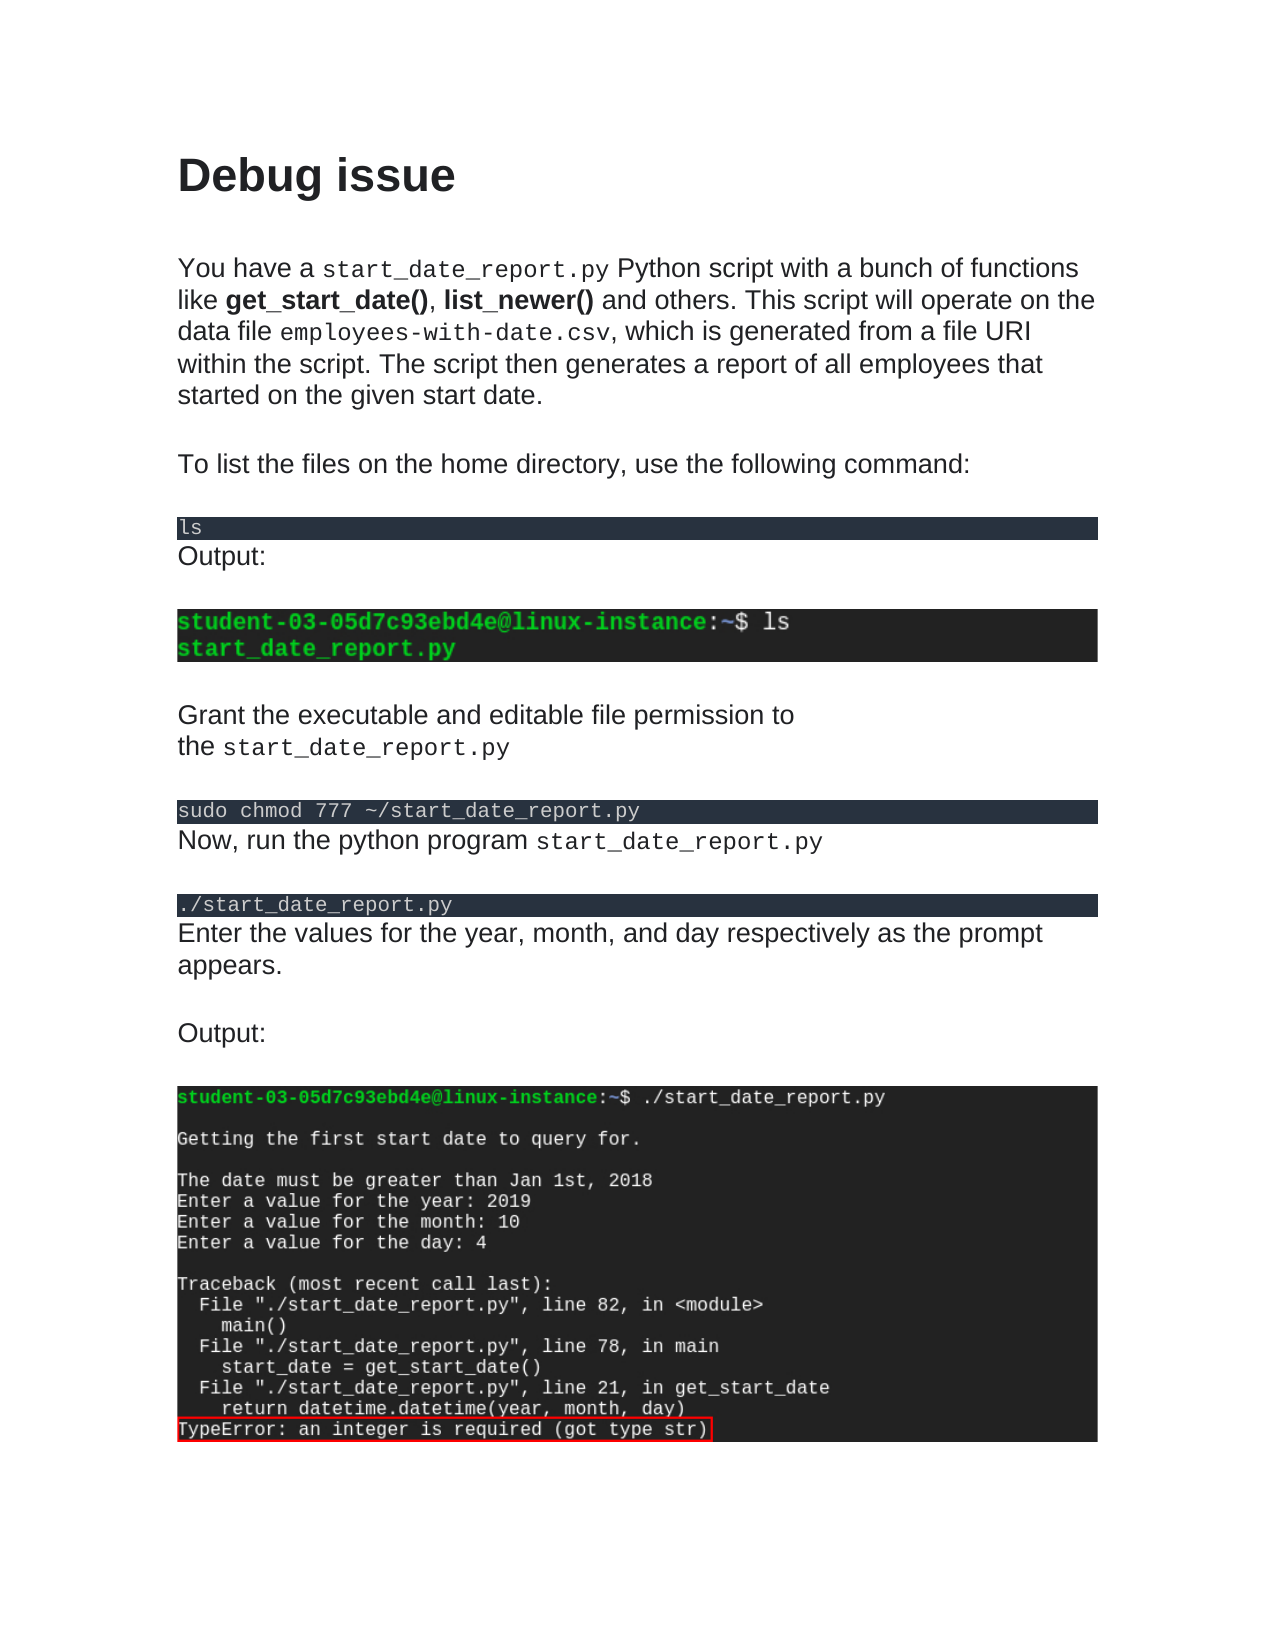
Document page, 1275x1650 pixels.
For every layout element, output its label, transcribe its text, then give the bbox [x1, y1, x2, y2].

text ls [177, 517, 1098, 540]
picture [177, 609, 1098, 662]
picture [177, 1086, 1098, 1442]
text You have a start_date_report.py Python script with a bunch of functions like get_start_date(), list_newer() and others. This script will operate on the data file employees-with-date.csv, which is generated from a file URI within the script. The script then generates a report of all employees that started on the given start date. [177, 252, 1098, 411]
text ./start_date_report.py [177, 894, 1098, 917]
text sudo chmod 777 ~/start_date_report.py [177, 800, 1098, 824]
text Grant the executable and editable file permission to the start_date_report.py [177, 699, 1098, 762]
text Enter the values for the year, month, and day respectively as the prompt appears. [177, 917, 1098, 980]
text To list the files on the home directory, use the following command: [177, 448, 1098, 479]
text Debug issue [177, 148, 1098, 202]
text Now, run the python program start_date_report.py [177, 824, 1098, 856]
text Output: [177, 540, 1098, 572]
text Output: [177, 1017, 1098, 1049]
